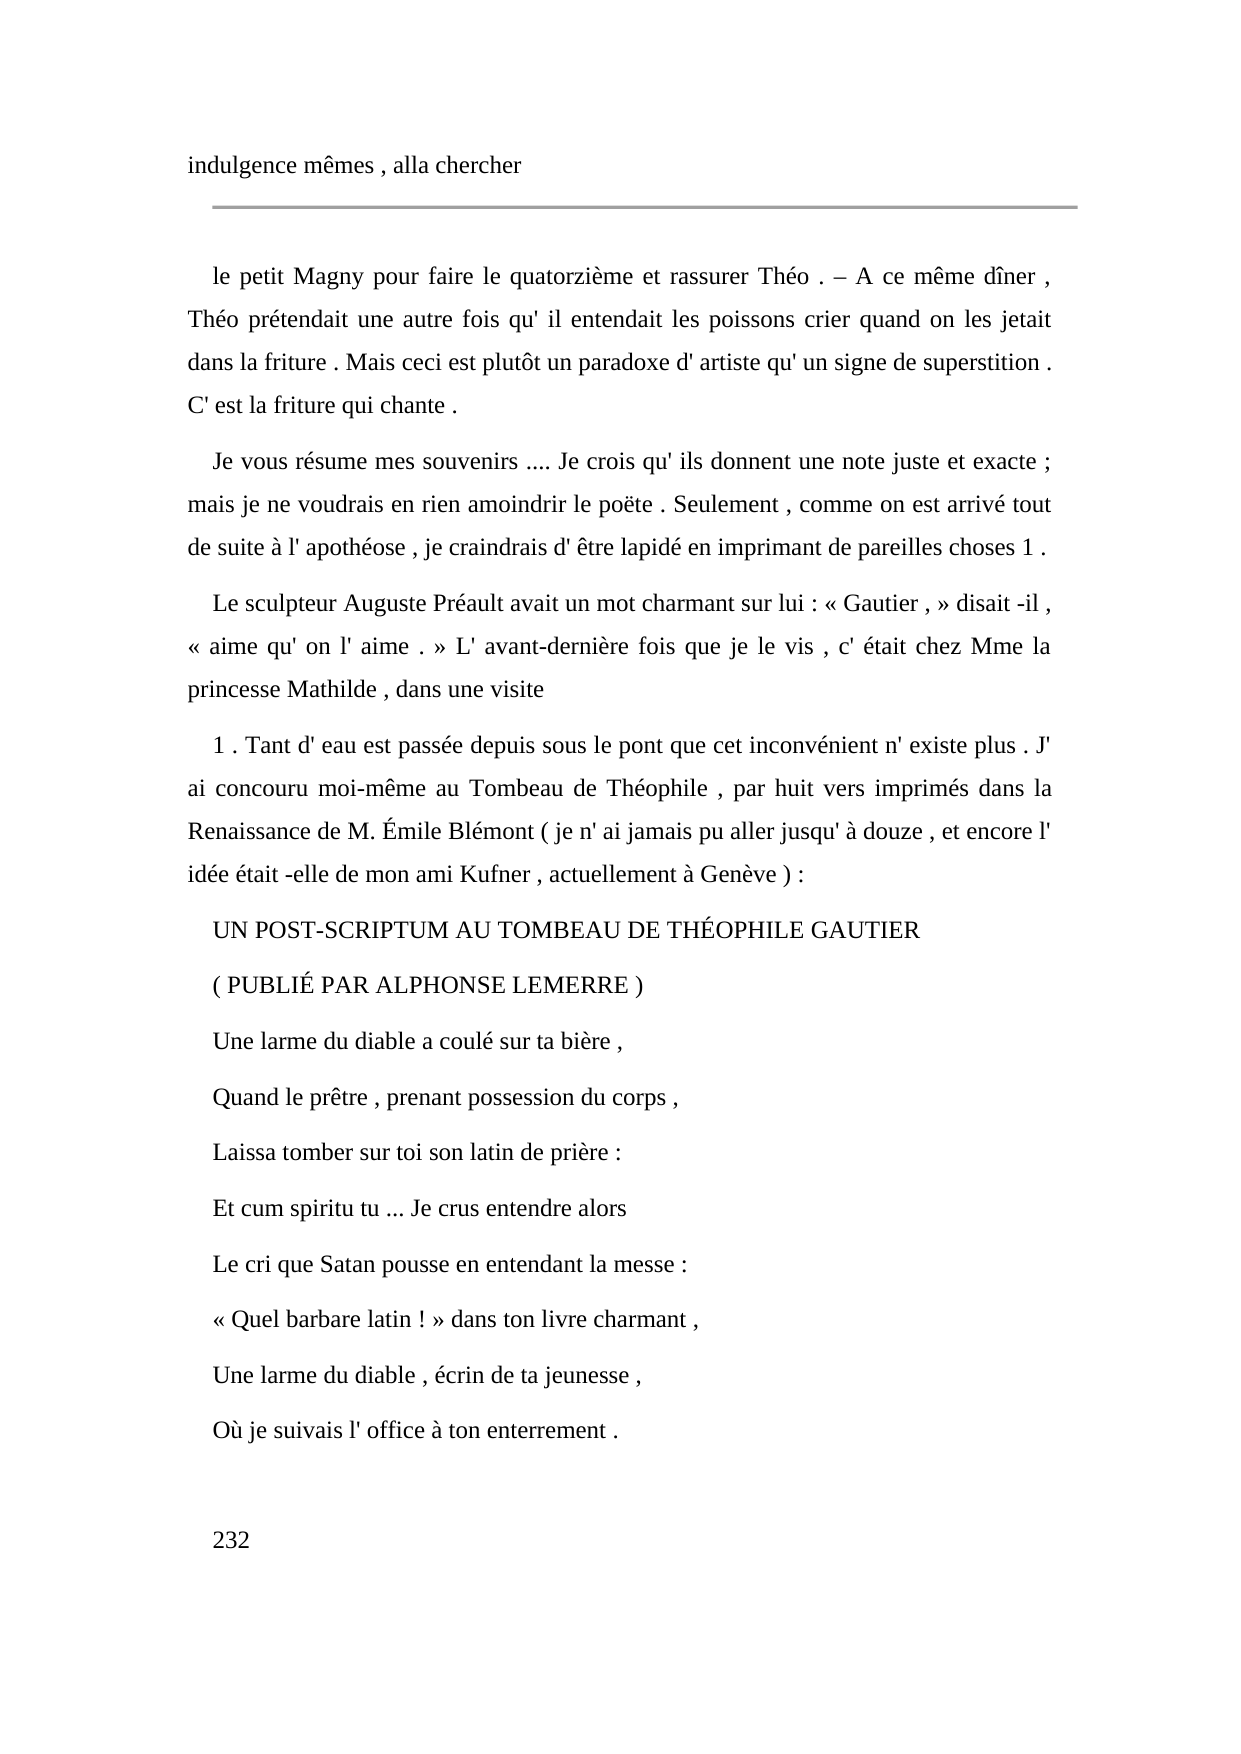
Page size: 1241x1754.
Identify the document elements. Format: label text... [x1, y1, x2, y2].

text 1 . Tant d' eau est passée depuis sous le pont que cet inconvénient n' existe plus . J' ai concouru moi-même au Tombeau de Théophile , par huit vers imprimés dans la Renaissance de M. Émile Blémont ( je n' ai jamais pu aller jusqu' à douze , et encore l' idée était -elle de mon ami Kufner , actuellement à Genève ) : [187, 730, 1053, 888]
text Je vous résume mes souvenirs .... Je crois qu' ils donnent une note juste et exacte ; mais je ne voudrais en rien amoindrir le poëte . Seulement , comme on est arrivé tout de suite à l' apothéose , je craindrais d' être lapidé en imprimant de pareilles choses 1 . [187, 446, 1053, 561]
text ( PUBLIÉ PAR ALPHONSE LEMERRE ) [187, 971, 1053, 999]
text « Quel barbare latin ! » dans ton livre charmant , [187, 1304, 1053, 1333]
text Le cri que Satan pousse en entendant la messe : [187, 1249, 1053, 1277]
text UN POST-SCRIPTUM AU TOMBEAU DE THÉOPHILE GAUTIER [187, 915, 1053, 944]
text Et cum spiritu tu ... Je crus entendre alors [187, 1193, 1053, 1222]
text le petit Magny pour faire le quatorzième et rassurer Théo . – A ce même dîner , Théo prétendait une autre fois qu' il entendait les poissons crier quand on les jetait dans la friture . Mais ceci est plutôt un paradoxe d' artiste qu' un signe de superstition . C' est la friture qui chante . [187, 261, 1053, 419]
text Une larme du diable , écrin de ta jeunesse , [187, 1360, 1053, 1389]
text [187, 150, 1053, 179]
text Laissa tomber sur toi son latin de prière : [187, 1137, 1053, 1166]
text Où je suivais l' office à ton enterrement . [187, 1416, 1053, 1444]
text Une larme du diable a coulé sur ta bière , [187, 1026, 1053, 1055]
text Le sculpteur Auguste Préault avait un mot charmant sur lui : « Gautier , » disait -il , « aime qu' on l' aime . » L' avant-dernière fois que je le vis , c' était chez Mme la princesse Mathilde , dans une visite [187, 588, 1053, 703]
text Quand le prêtre , prenant possession du corps , [187, 1082, 1053, 1111]
